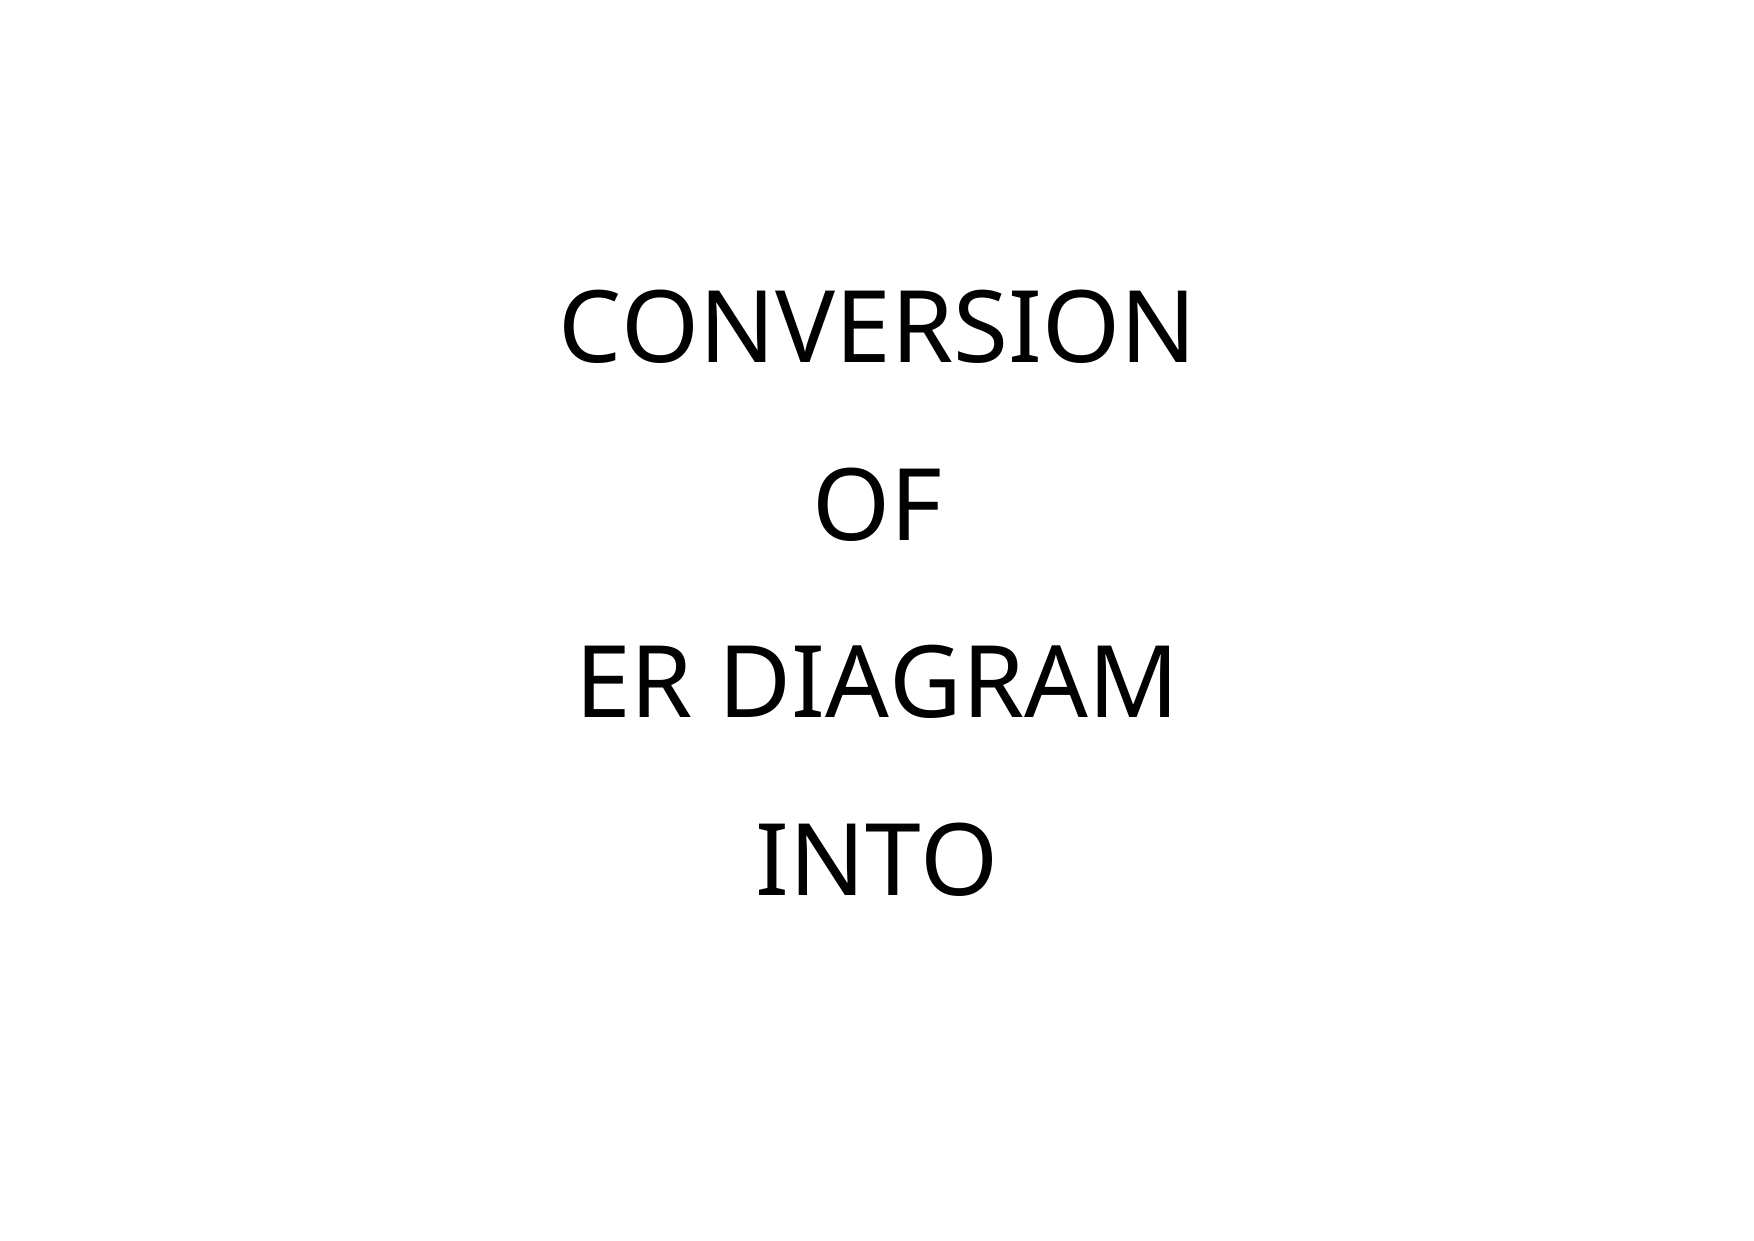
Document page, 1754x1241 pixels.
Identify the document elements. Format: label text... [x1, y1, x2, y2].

text INTO [150, 788, 1604, 925]
text ER DIAGRAM [150, 611, 1604, 747]
text CONVERSION [150, 256, 1604, 392]
text OF [150, 433, 1604, 570]
